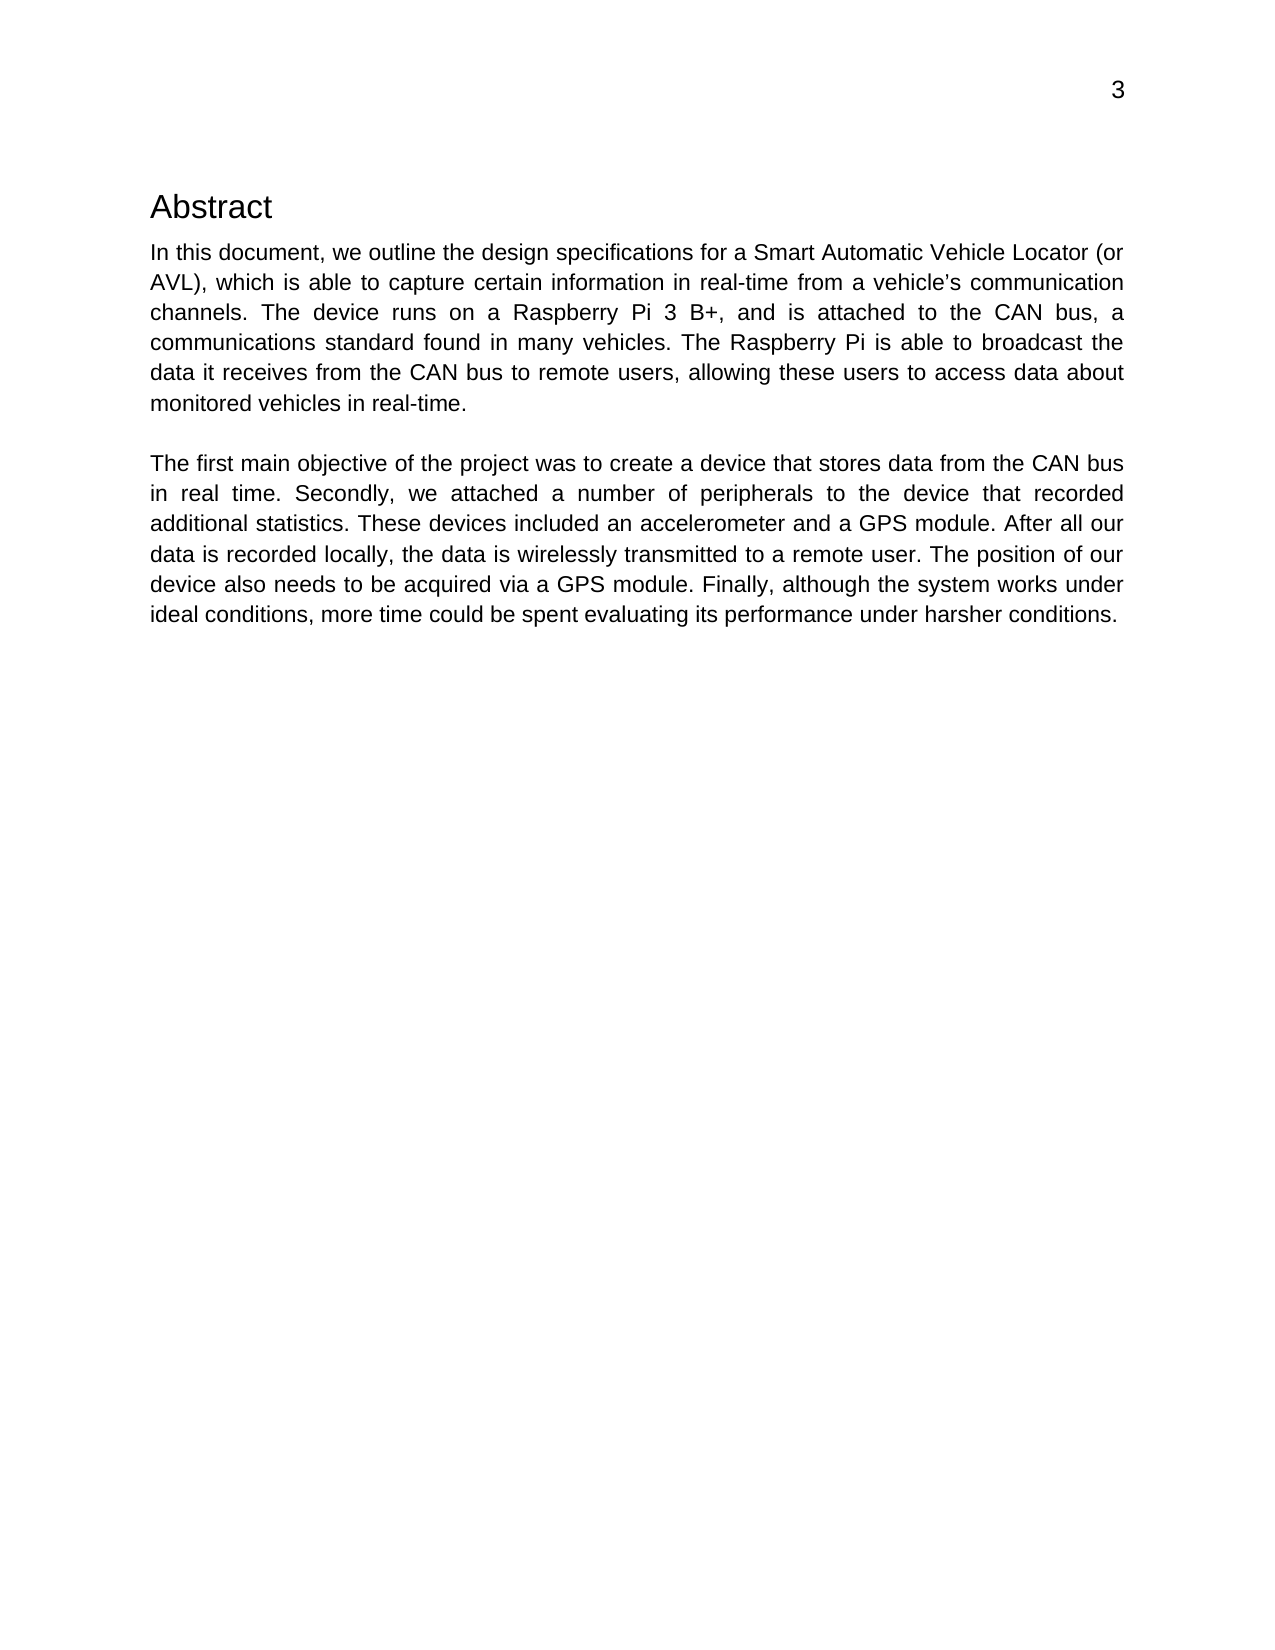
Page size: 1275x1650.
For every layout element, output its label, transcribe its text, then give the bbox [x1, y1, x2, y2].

text The first main objective of the project was to create a device that stores data from the CAN bus in real time. Secondly, we attached a number of peripherals to the device that recorded additional statistics. These devices included an accelerometer and a GPS module. After all our data is recorded locally, the data is wirelessly transmitted to a remote user. The position of our device also needs to be acquired via a GPS module. Finally, although the system works under ideal conditions, more time could be spent evaluating its performance under harsher conditions. [150, 450, 1125, 627]
text In this document, we outline the design specifications for a Smart Automatic Vehicle Locator (or AVL), which is able to capture certain information in real-time from a vehicle’s communication channels. The device runs on a Raspberry Pi 3 B+, and is attached to the CAN bus, a communications standard found in many vehicles. The Raspberry Pi is able to broadcast the data it receives from the CAN bus to remote users, allowing these users to access data about monitored vehicles in real-time. [150, 238, 1125, 416]
subtitle Abstract [150, 187, 1125, 226]
